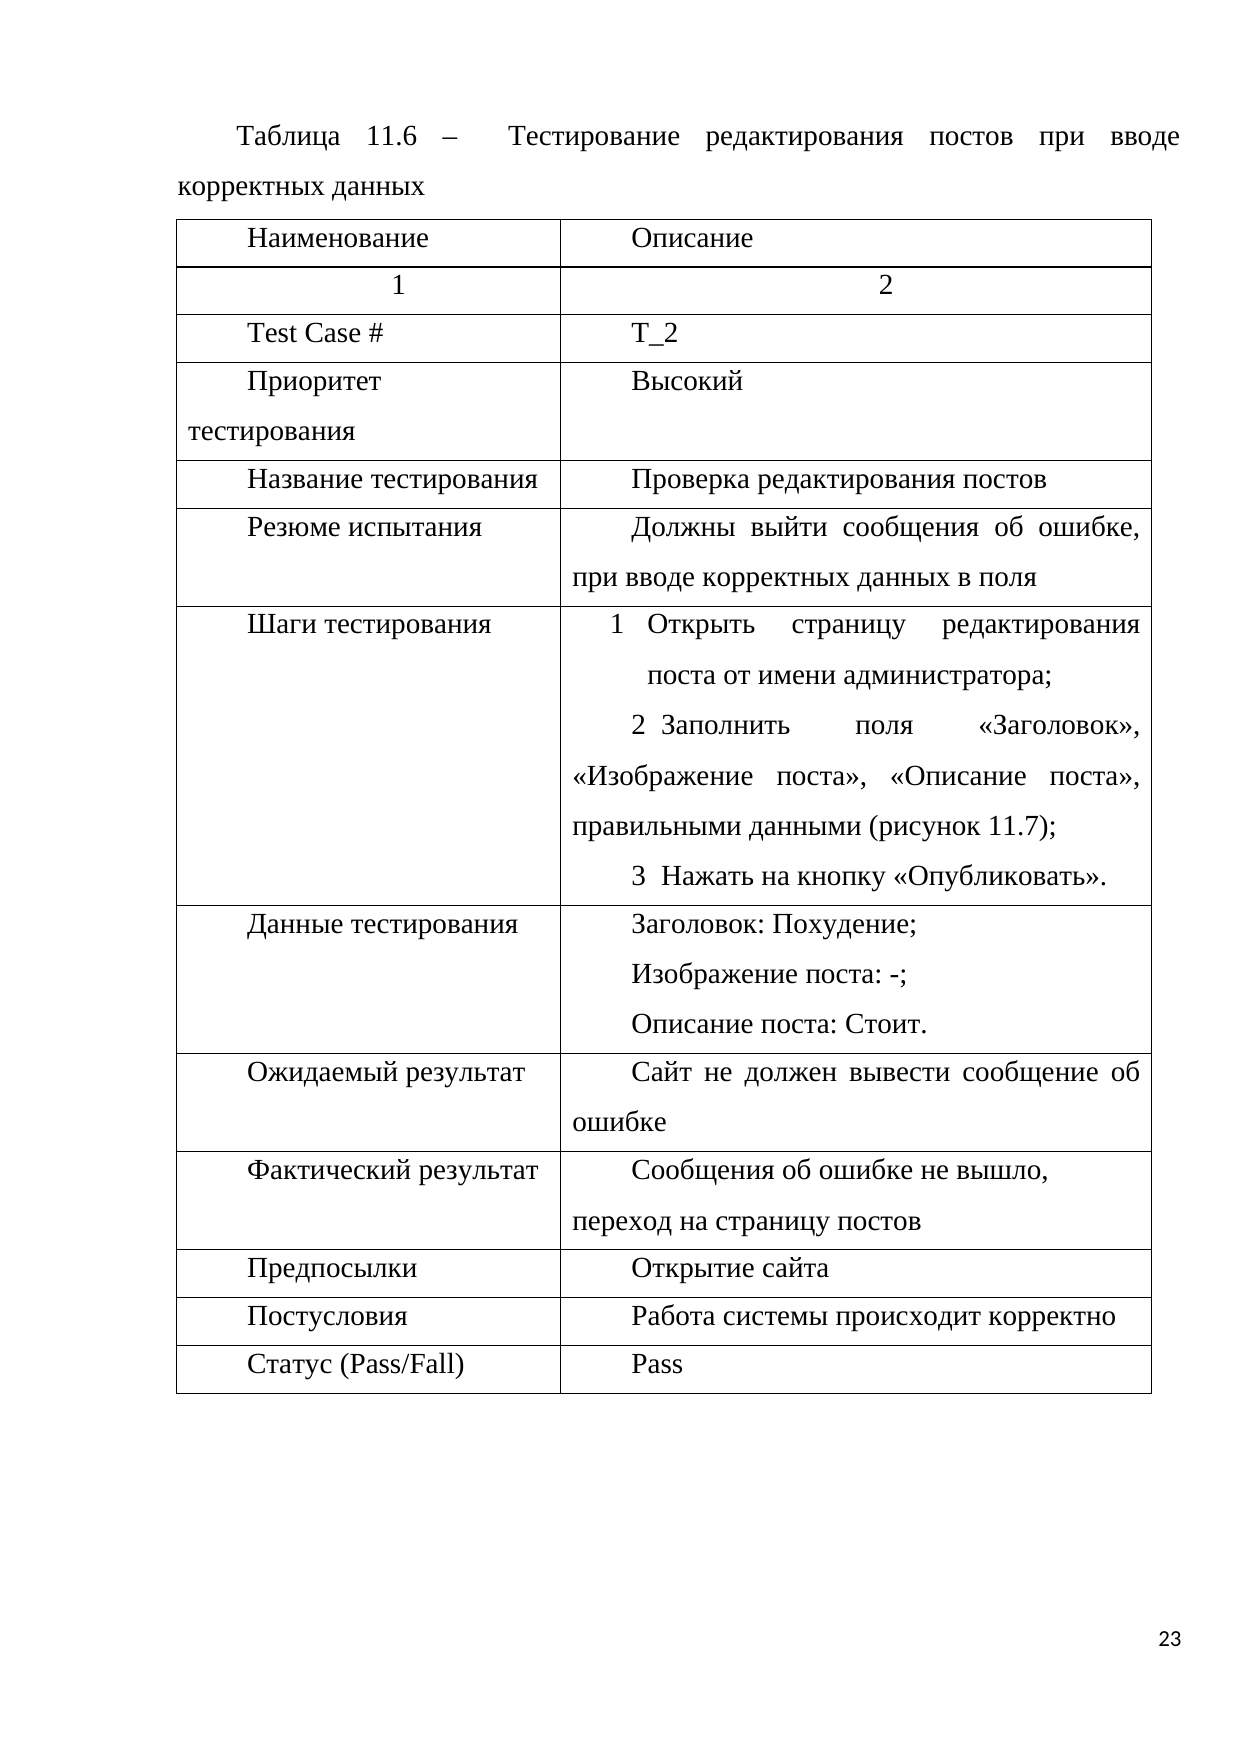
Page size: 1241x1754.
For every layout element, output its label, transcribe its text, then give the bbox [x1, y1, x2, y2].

table_cell Статус (Pass/Fall) [177, 1346, 560, 1392]
table_cell Постусловия [177, 1298, 560, 1345]
table_cell Название тестирования [177, 461, 560, 508]
table_cell 2 [561, 268, 1151, 314]
table_cell Открыть страницу редактирования поста от имени администратора; Заполнить поля «Заголовок», «Изображение поста», «Описание поста», правильными данными (рисунок 11.7); Нажать на кнопку «Опубликовать». [561, 607, 1151, 905]
table_cell Шаги тестирования [177, 607, 560, 905]
table_cell Сообщения об ошибке не вышло, переход на страницу постов [561, 1152, 1151, 1249]
table_cell Pass [561, 1346, 1151, 1392]
table_cell Фактический результат [177, 1152, 560, 1249]
table_cell Высокий [561, 363, 1151, 460]
text Таблица 11.6 – Тестирование редактирования постов при вводе корректных данных [177, 118, 1181, 202]
table_cell Резюме испытания [177, 509, 560, 606]
table_cell Проверка редактирования постов [561, 461, 1151, 508]
table_cell Данные тестирования [177, 906, 560, 1053]
table_cell Должны выйти сообщения об ошибке, при вводе корректных данных в поля [561, 509, 1151, 606]
table_header Наименование [177, 220, 560, 266]
table_cell Предпосылки [177, 1250, 560, 1297]
table_cell Приоритет тестирования [177, 363, 560, 460]
table_cell 1 [177, 268, 560, 314]
table_cell Работа системы происходит корректно [561, 1298, 1151, 1345]
table_cell Сайт не должен вывести сообщение об ошибке [561, 1054, 1151, 1151]
table_cell Заголовок: Похудение; Изображение поста: -; Описание поста: Стоит. [561, 906, 1151, 1053]
table_cell Ожидаемый результат [177, 1054, 560, 1151]
table_cell T_2 [561, 315, 1151, 362]
table_header Описание [561, 220, 1151, 266]
table_cell Открытие сайта [561, 1250, 1151, 1297]
table_cell Test Case # [177, 315, 560, 362]
